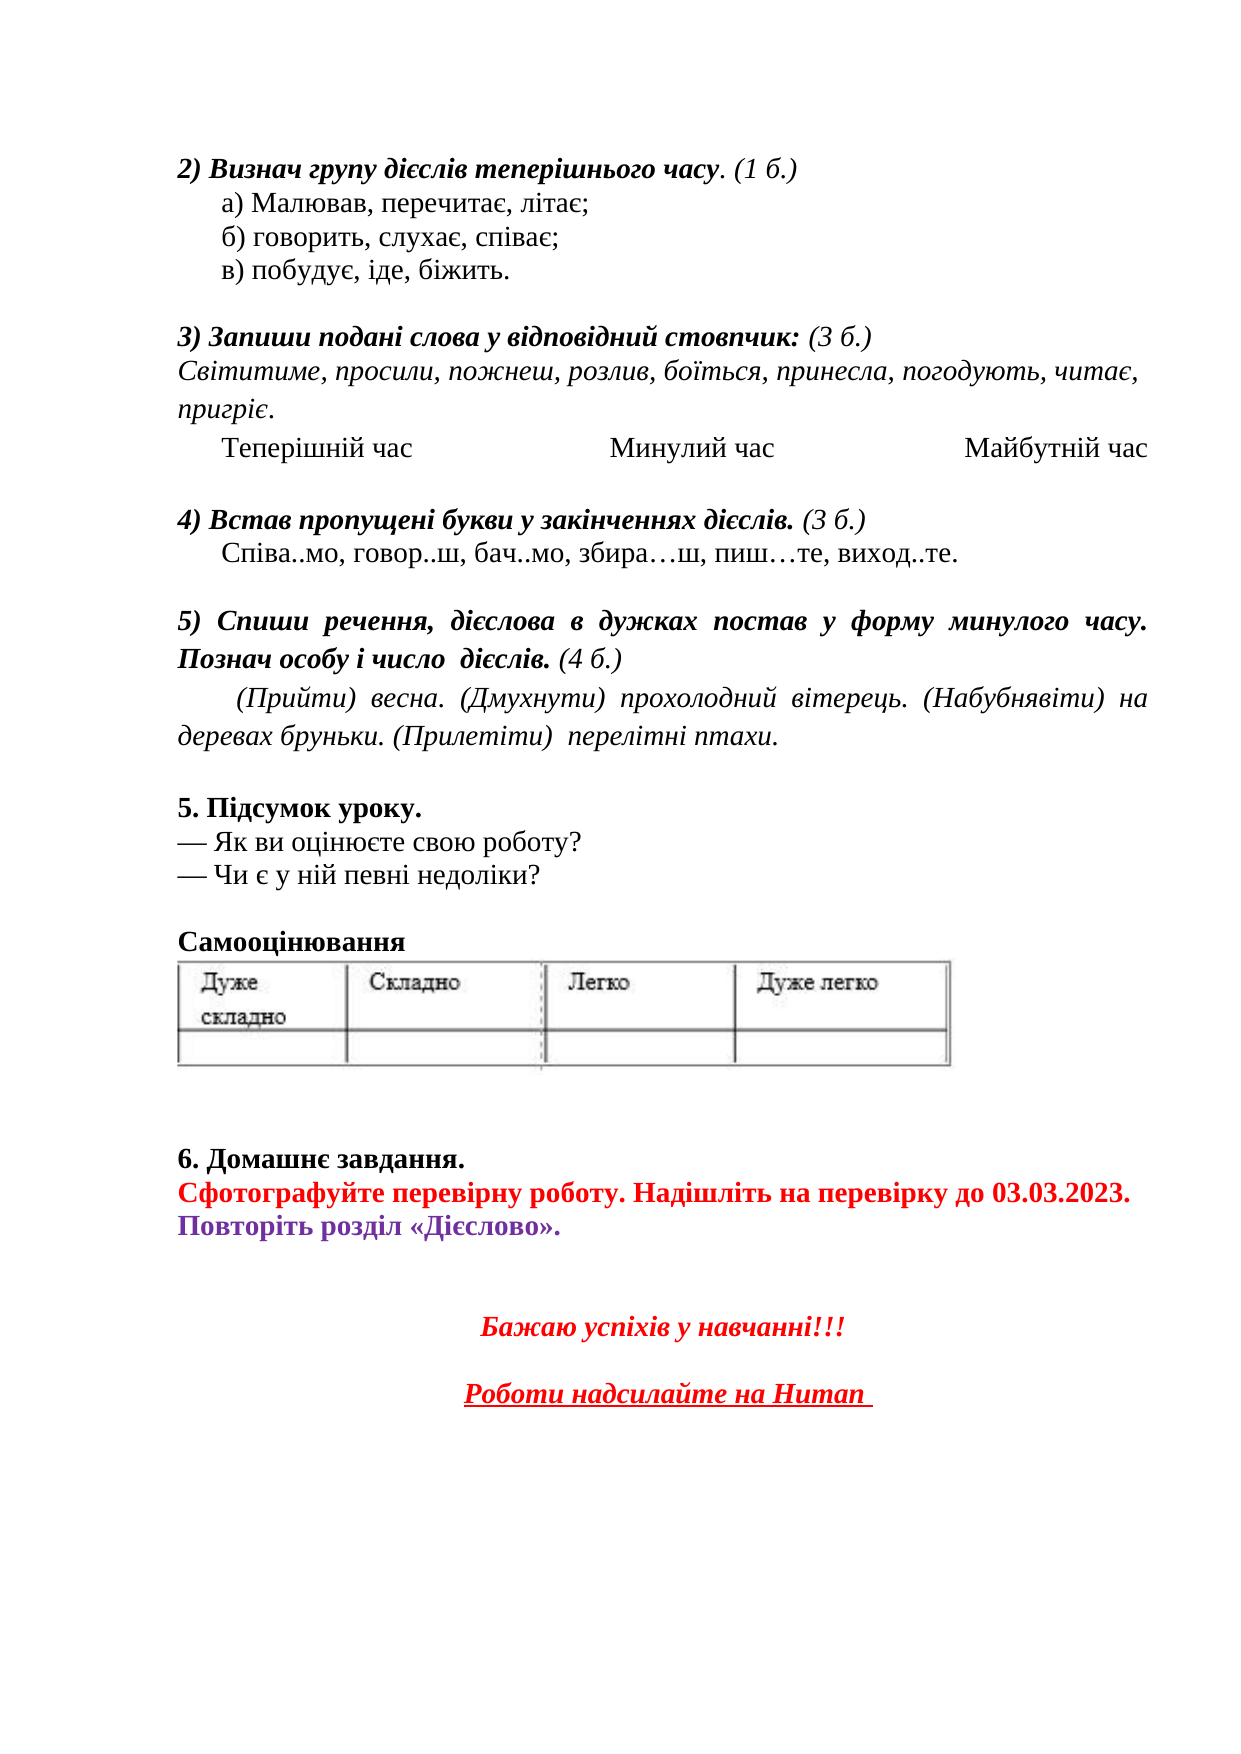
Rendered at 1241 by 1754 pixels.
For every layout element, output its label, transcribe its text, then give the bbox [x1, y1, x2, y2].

text а) Малював, перечитає, літає; [177, 185, 1152, 219]
text 2) Визнач групу дієслів теперішнього часу. (1 б.) [177, 152, 1152, 185]
text Сфотографуйте перевірну роботу. Надішліть на перевірку до 03.03.2023. [177, 1175, 1152, 1208]
picture [177, 958, 961, 1075]
text 5) Спиши речення, дієслова в дужках постав у форму минулого часу. Познач особу і число дієслів. (4 б.) [177, 603, 1152, 675]
text (Прийти) весна. (Дмухнути) прохолодний вітерець. (Набубнявіти) на деревах бруньки. (Прилетіти) перелітні птахи. [177, 680, 1152, 752]
text — Чи є у ній певні недоліки? [177, 857, 1152, 891]
text Бажаю успіхів у навчанні!!! [177, 1309, 1152, 1343]
text Співа..мо, говор..ш, бач..мо, збира…ш, пиш…те, виход..те. [177, 536, 1152, 569]
text 4) Встав пропущені букви у закінченнях дієслів. (3 б.) [177, 502, 1152, 536]
text 6. Домашнє завдання. [177, 1141, 1152, 1175]
text 3) Запиши подані слова у відповідний стовпчик: (3 б.) [177, 319, 1152, 353]
text Повторіть розділ «Дієслово». [177, 1208, 1152, 1242]
text 5. Підсумок уроку. [177, 790, 1152, 824]
text Самооцінювання [177, 924, 1152, 958]
text в) побудує, іде, біжить. [177, 252, 1152, 286]
text б) говорить, слухає, співає; [177, 219, 1152, 252]
text Світитиме, просили, пожнеш, розлив, боїться, принесла, погодують, читає, пригріє. [177, 353, 1152, 425]
text Роботи надсилайте на Human [177, 1376, 1152, 1410]
text — Як ви оцінюєте свою роботу? [177, 824, 1152, 857]
text Теперішній час Минулий час Майбутній час [177, 430, 1152, 463]
